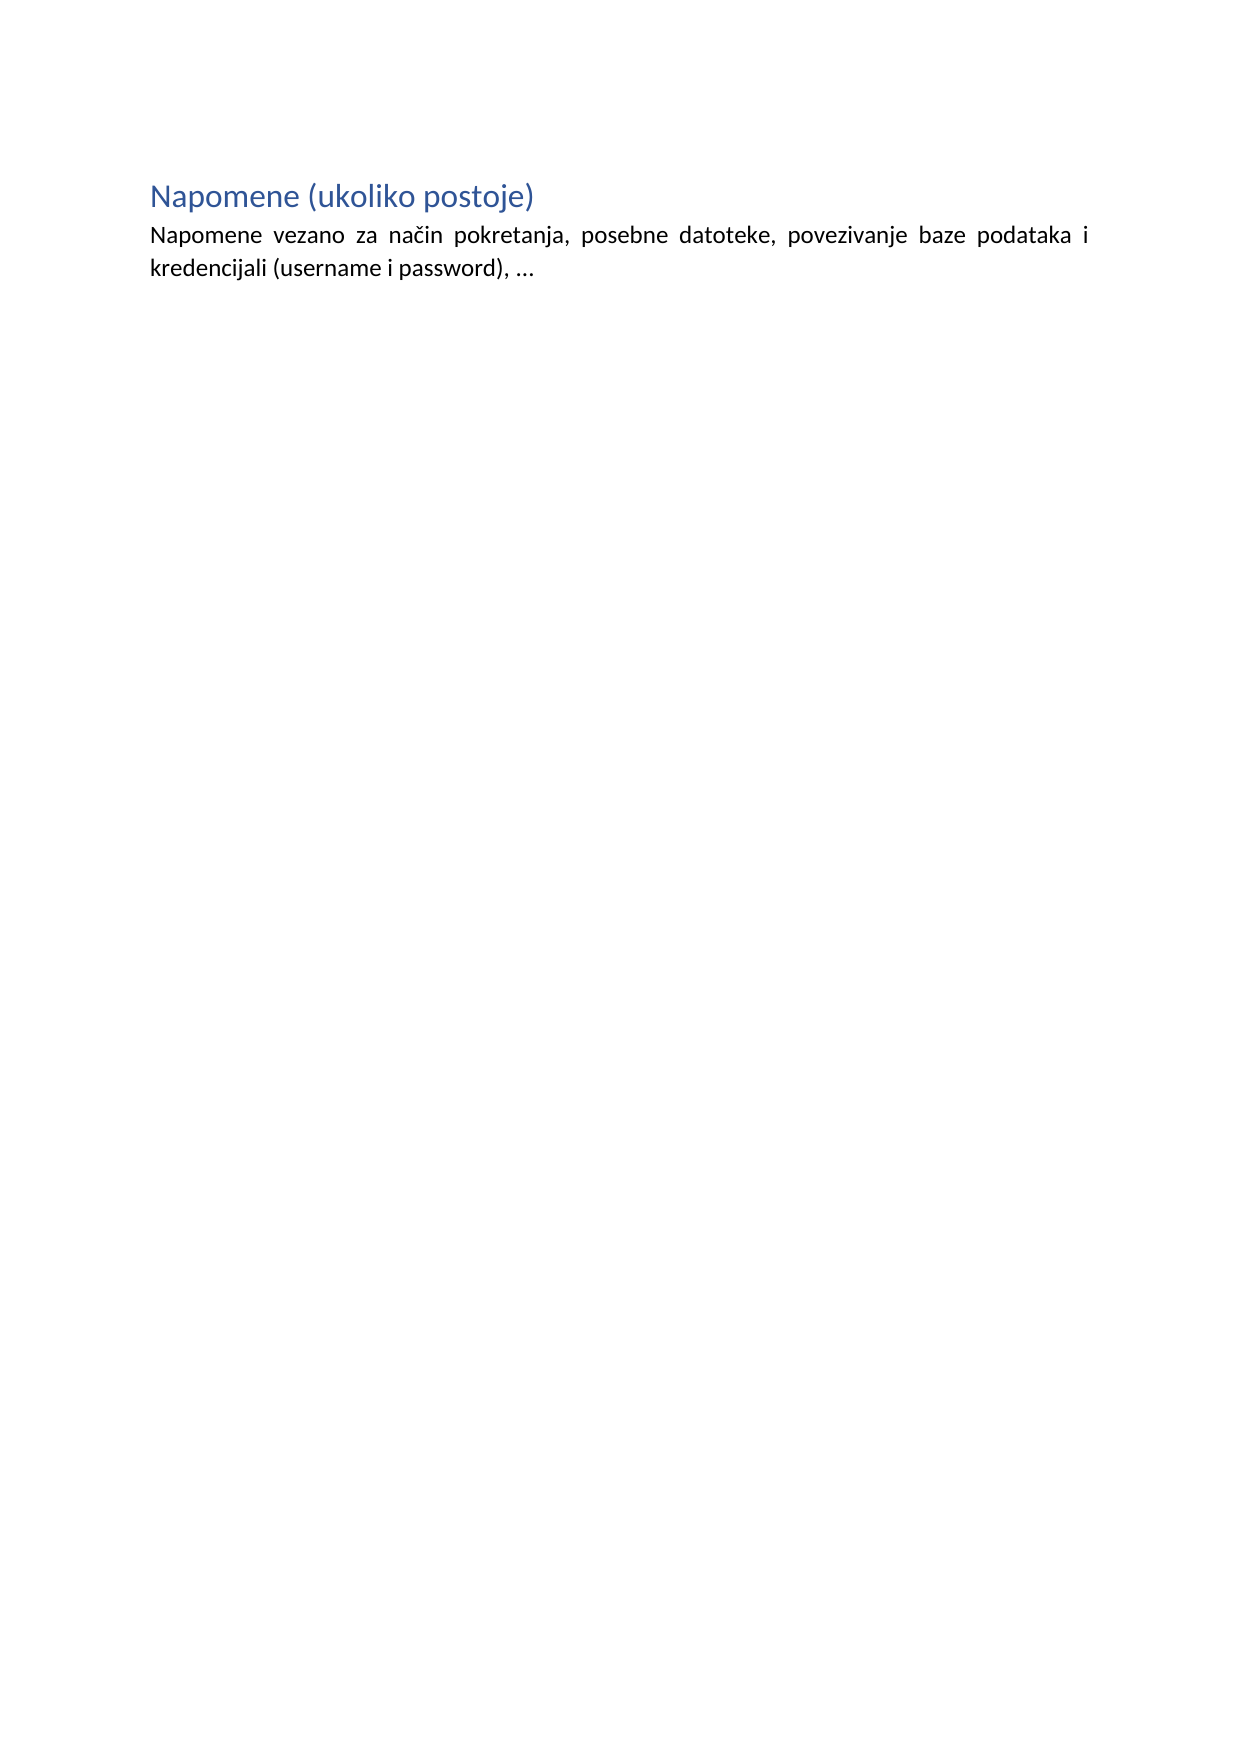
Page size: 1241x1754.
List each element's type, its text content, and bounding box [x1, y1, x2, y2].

text Napomene vezano za način pokretanja, posebne datoteke, povezivanje baze podataka i kredencijali (username i password), ... [150, 219, 1090, 282]
subtitle Napomene (ukoliko postoje) [150, 175, 1090, 216]
